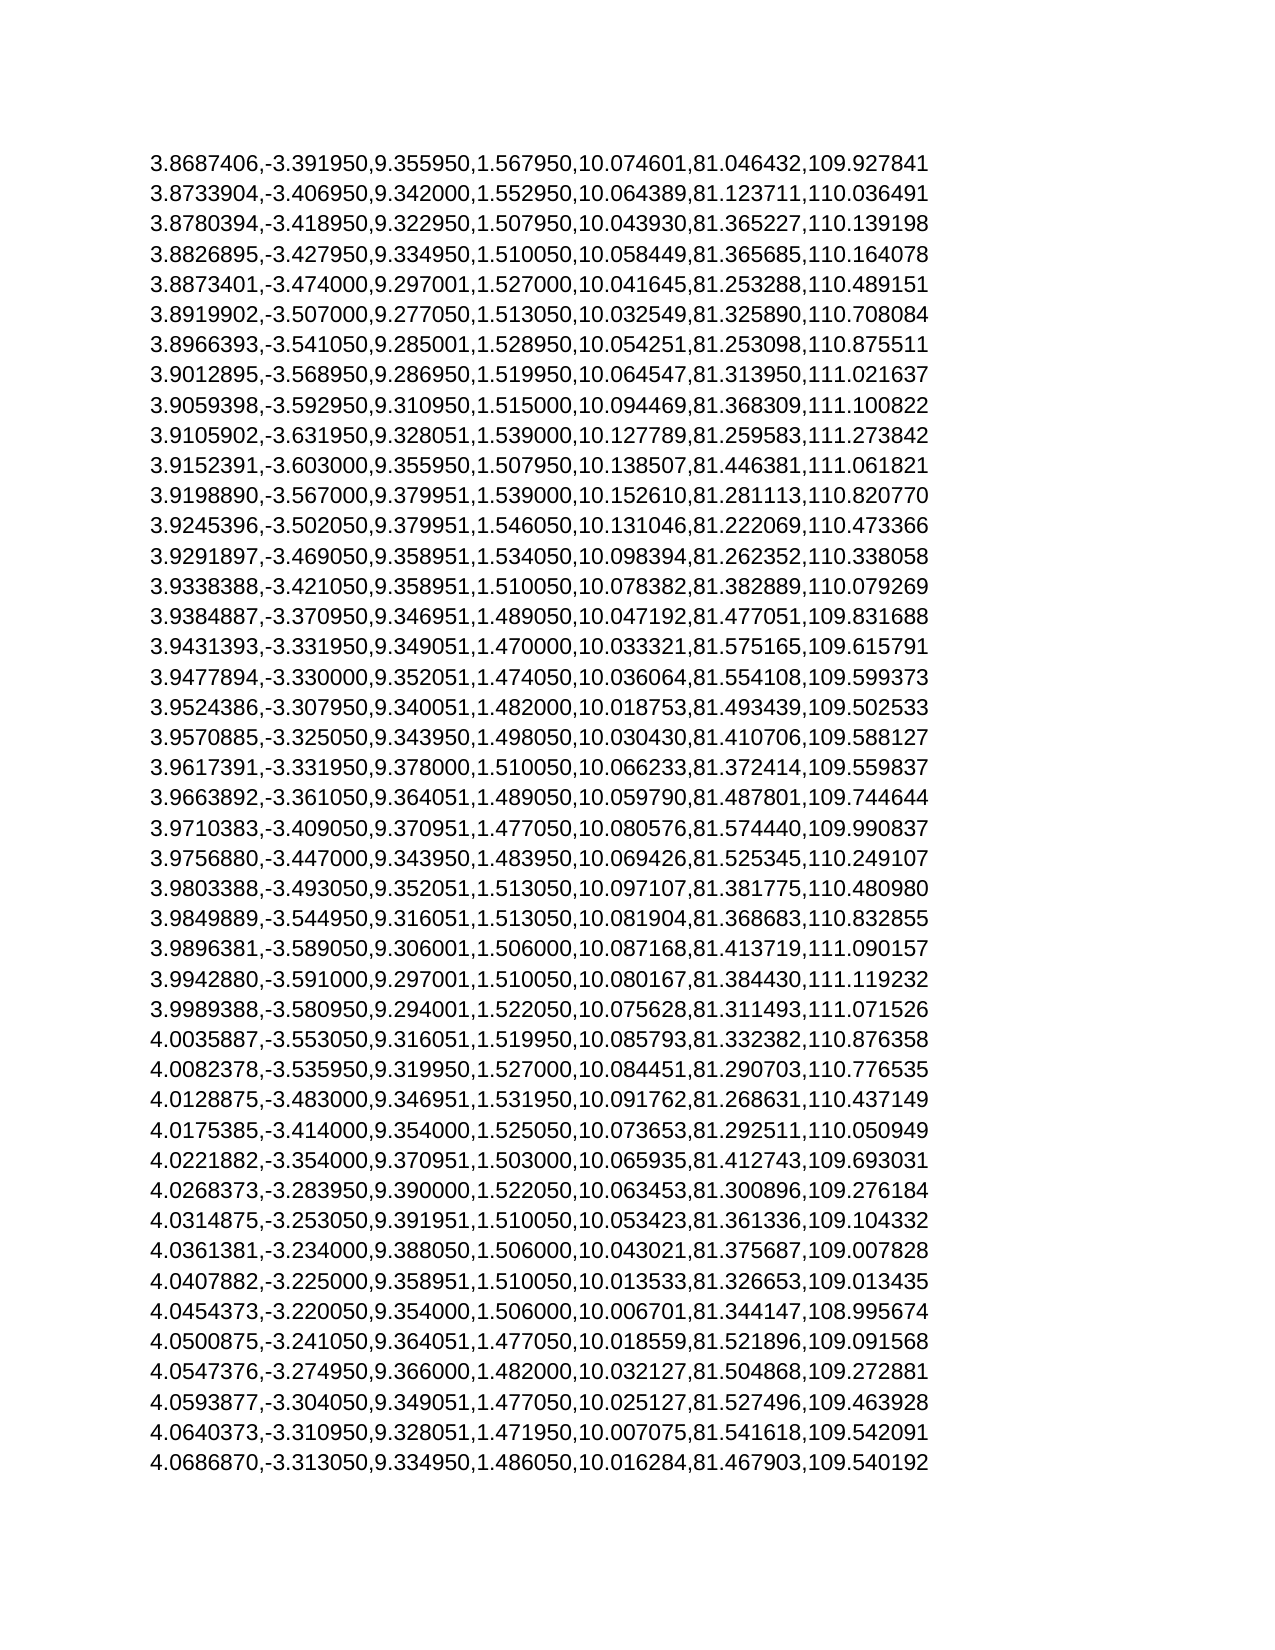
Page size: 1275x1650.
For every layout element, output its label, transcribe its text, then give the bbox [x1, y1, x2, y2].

text 3.9756880,-3.447000,9.343950,1.483950,10.069426,81.525345,110.249107 [150, 845, 1125, 871]
text 3.8966393,-3.541050,9.285001,1.528950,10.054251,81.253098,110.875511 [150, 331, 1125, 358]
text 4.0407882,-3.225000,9.358951,1.510050,10.013533,81.326653,109.013435 [150, 1268, 1125, 1294]
text 3.9524386,-3.307950,9.340051,1.482000,10.018753,81.493439,109.502533 [150, 694, 1125, 720]
text 3.9849889,-3.544950,9.316051,1.513050,10.081904,81.368683,110.832855 [150, 905, 1125, 932]
text 3.8873401,-3.474000,9.297001,1.527000,10.041645,81.253288,110.489151 [150, 271, 1125, 297]
text 4.0221882,-3.354000,9.370951,1.503000,10.065935,81.412743,109.693031 [150, 1147, 1125, 1173]
text 3.9896381,-3.589050,9.306001,1.506000,10.087168,81.413719,111.090157 [150, 935, 1125, 962]
text 4.0686870,-3.313050,9.334950,1.486050,10.016284,81.467903,109.540192 [150, 1449, 1125, 1475]
text 4.0454373,-3.220050,9.354000,1.506000,10.006701,81.344147,108.995674 [150, 1298, 1125, 1324]
text 3.9942880,-3.591000,9.297001,1.510050,10.080167,81.384430,111.119232 [150, 966, 1125, 992]
text 3.8826895,-3.427950,9.334950,1.510050,10.058449,81.365685,110.164078 [150, 241, 1125, 267]
text 4.0082378,-3.535950,9.319950,1.527000,10.084451,81.290703,110.776535 [150, 1056, 1125, 1083]
text 3.9663892,-3.361050,9.364051,1.489050,10.059790,81.487801,109.744644 [150, 784, 1125, 811]
text 3.9803388,-3.493050,9.352051,1.513050,10.097107,81.381775,110.480980 [150, 875, 1125, 901]
text 3.9012895,-3.568950,9.286950,1.519950,10.064547,81.313950,111.021637 [150, 361, 1125, 388]
text 4.0640373,-3.310950,9.328051,1.471950,10.007075,81.541618,109.542091 [150, 1419, 1125, 1445]
text 3.8687406,-3.391950,9.355950,1.567950,10.074601,81.046432,109.927841 [150, 150, 1125, 176]
text 3.9105902,-3.631950,9.328051,1.539000,10.127789,81.259583,111.273842 [150, 422, 1125, 448]
text 4.0547376,-3.274950,9.366000,1.482000,10.032127,81.504868,109.272881 [150, 1358, 1125, 1385]
text 3.9384887,-3.370950,9.346951,1.489050,10.047192,81.477051,109.831688 [150, 603, 1125, 629]
text 3.9059398,-3.592950,9.310950,1.515000,10.094469,81.368309,111.100822 [150, 392, 1125, 418]
text 3.9198890,-3.567000,9.379951,1.539000,10.152610,81.281113,110.820770 [150, 482, 1125, 509]
text 4.0175385,-3.414000,9.354000,1.525050,10.073653,81.292511,110.050949 [150, 1117, 1125, 1143]
text 3.9617391,-3.331950,9.378000,1.510050,10.066233,81.372414,109.559837 [150, 754, 1125, 781]
text 3.9291897,-3.469050,9.358951,1.534050,10.098394,81.262352,110.338058 [150, 543, 1125, 569]
text 4.0593877,-3.304050,9.349051,1.477050,10.025127,81.527496,109.463928 [150, 1388, 1125, 1415]
text 3.9477894,-3.330000,9.352051,1.474050,10.036064,81.554108,109.599373 [150, 663, 1125, 690]
text 3.9338388,-3.421050,9.358951,1.510050,10.078382,81.382889,110.079269 [150, 573, 1125, 599]
text 3.9570885,-3.325050,9.343950,1.498050,10.030430,81.410706,109.588127 [150, 724, 1125, 750]
text 3.9245396,-3.502050,9.379951,1.546050,10.131046,81.222069,110.473366 [150, 512, 1125, 539]
text 3.8733904,-3.406950,9.342000,1.552950,10.064389,81.123711,110.036491 [150, 180, 1125, 207]
text 3.9152391,-3.603000,9.355950,1.507950,10.138507,81.446381,111.061821 [150, 452, 1125, 478]
text 4.0268373,-3.283950,9.390000,1.522050,10.063453,81.300896,109.276184 [150, 1177, 1125, 1203]
text 4.0361381,-3.234000,9.388050,1.506000,10.043021,81.375687,109.007828 [150, 1237, 1125, 1264]
text 4.0500875,-3.241050,9.364051,1.477050,10.018559,81.521896,109.091568 [150, 1328, 1125, 1354]
text 3.9710383,-3.409050,9.370951,1.477050,10.080576,81.574440,109.990837 [150, 814, 1125, 841]
text 3.8919902,-3.507000,9.277050,1.513050,10.032549,81.325890,110.708084 [150, 301, 1125, 327]
text 3.9431393,-3.331950,9.349051,1.470000,10.033321,81.575165,109.615791 [150, 633, 1125, 660]
text 4.0314875,-3.253050,9.391951,1.510050,10.053423,81.361336,109.104332 [150, 1207, 1125, 1234]
text 3.9989388,-3.580950,9.294001,1.522050,10.075628,81.311493,111.071526 [150, 996, 1125, 1022]
text 4.0128875,-3.483000,9.346951,1.531950,10.091762,81.268631,110.437149 [150, 1086, 1125, 1113]
text 4.0035887,-3.553050,9.316051,1.519950,10.085793,81.332382,110.876358 [150, 1026, 1125, 1052]
text 3.8780394,-3.418950,9.322950,1.507950,10.043930,81.365227,110.139198 [150, 210, 1125, 237]
